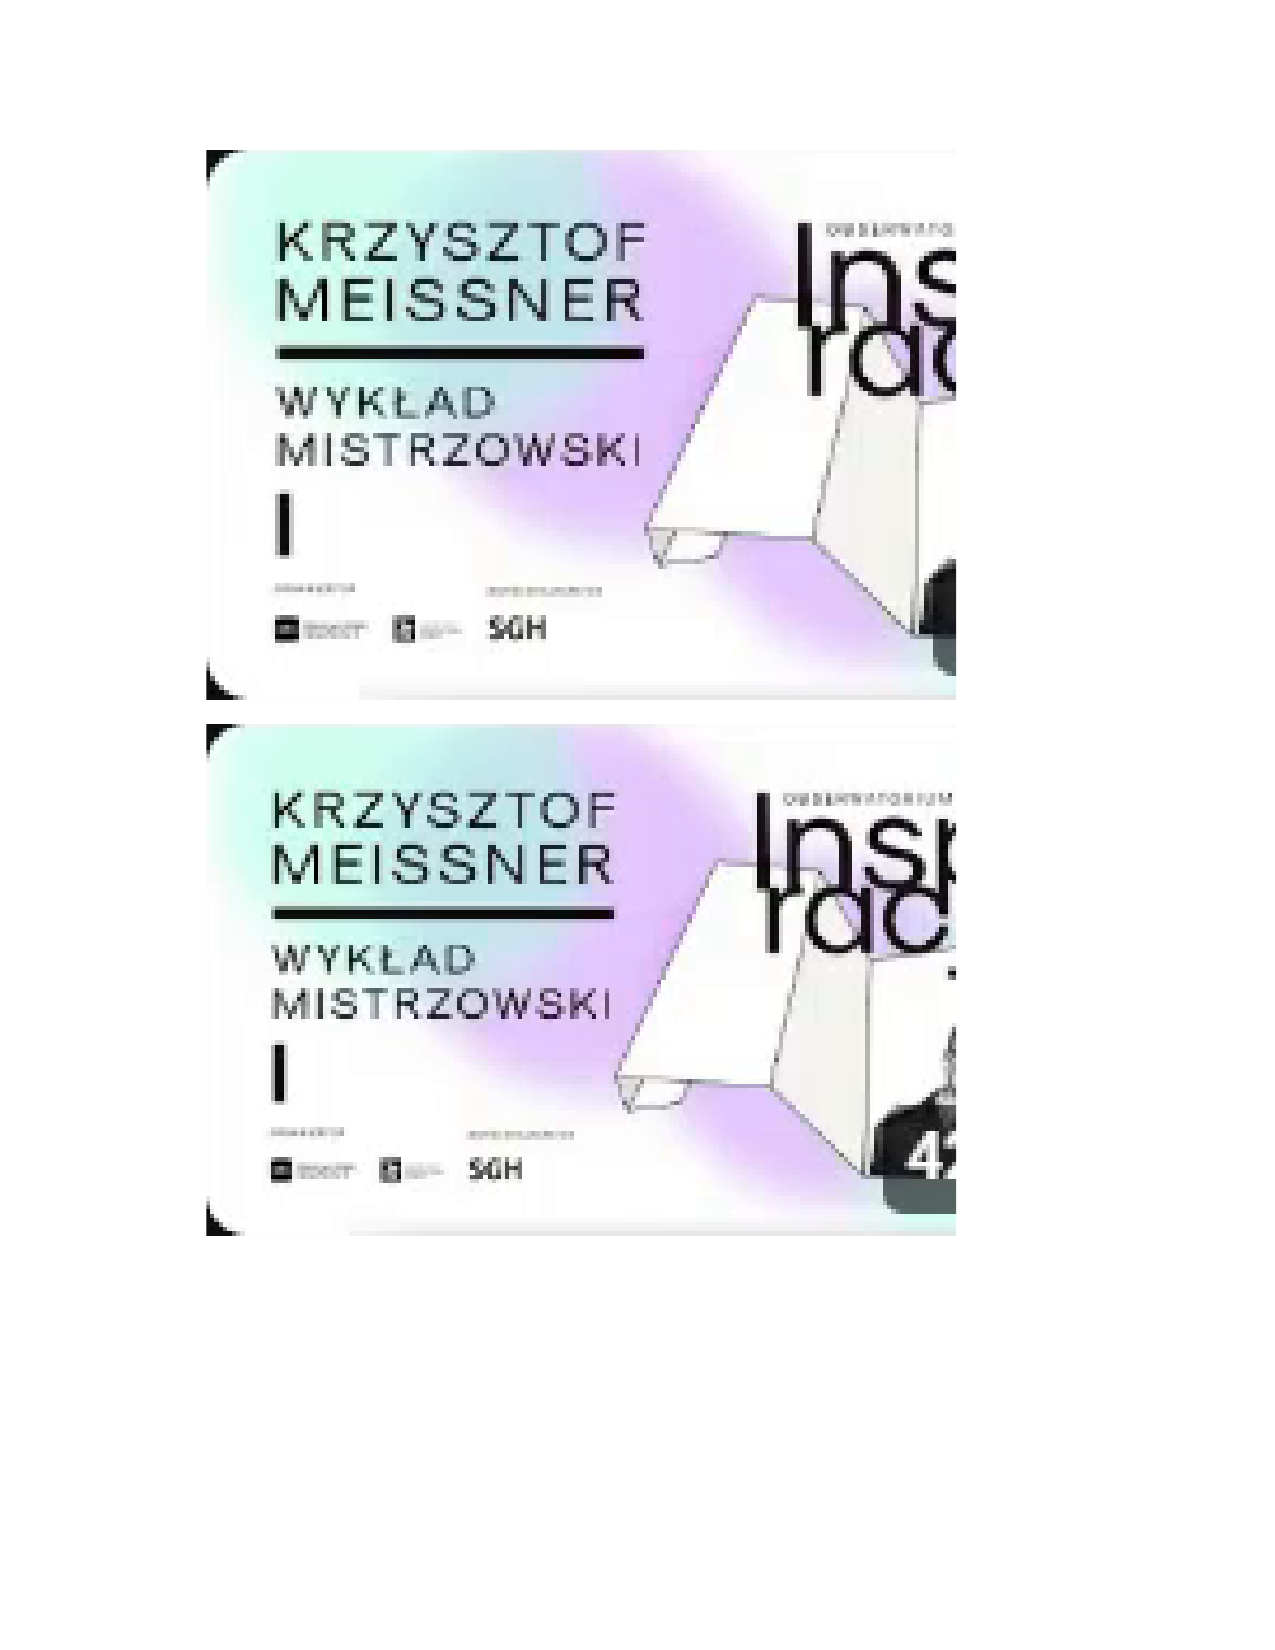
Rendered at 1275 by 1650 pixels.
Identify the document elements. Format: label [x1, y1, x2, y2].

picture [206, 724, 957, 1236]
picture [206, 150, 957, 700]
